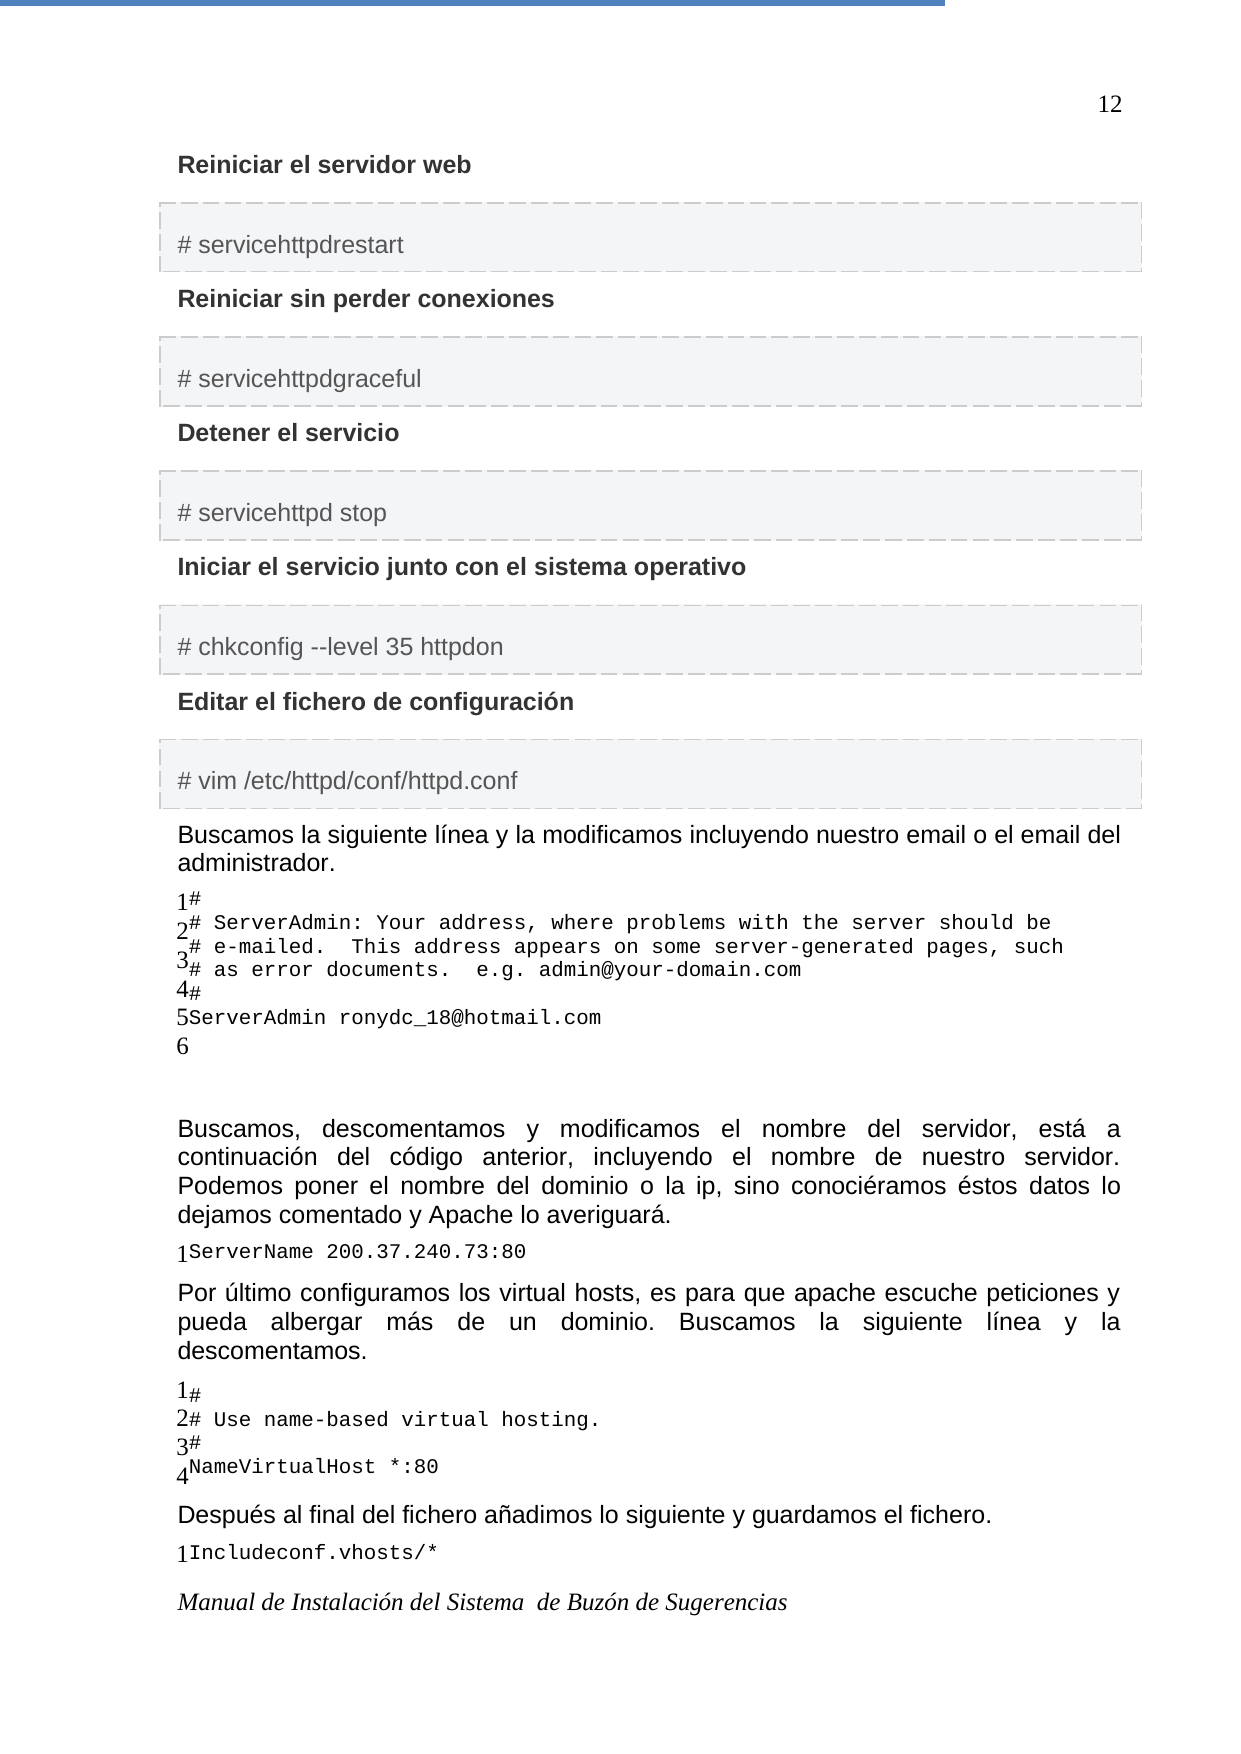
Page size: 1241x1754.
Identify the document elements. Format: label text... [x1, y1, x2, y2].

text # servicehttpdrestart [159, 202, 1142, 272]
subtitle Iniciar el servicio junto con el sistema operativo [177, 549, 1122, 581]
table_header # # Use name-based virtual hosting. # NameVirtualHost *:80 [189, 1375, 601, 1490]
text Por último configuramos los virtual hosts, es para que apache escuche peticiones y pueda albergar más de un dominio. Buscamos la siguiente línea y la descomentamos. [177, 1278, 1122, 1364]
table_header ServerName 200.37.240.73:80 [189, 1239, 526, 1268]
text # chkconfig --level 35 httpdon [159, 604, 1142, 675]
subtitle Reiniciar el servidor web [177, 146, 1122, 179]
text Buscamos la siguiente línea y la modificamos incluyendo nuestro email o el email del administrador. [177, 819, 1122, 877]
subtitle Reiniciar sin perder conexiones [177, 280, 1122, 313]
subtitle Detener el servicio [177, 414, 1122, 447]
text Después al final del fichero añadimos lo siguiente y guardamos el fichero. [177, 1500, 1122, 1529]
subtitle Editar el fichero de configuración [177, 683, 1122, 715]
text # vim /etc/httpd/conf/httpd.conf [159, 739, 1142, 809]
text # servicehttpd stop [159, 470, 1142, 541]
text Buscamos, descomentamos y modificamos el nombre del servidor, está a continuación del código anterior, incluyendo el nombre de nuestro servidor. Podemos poner el nombre del dominio o la ip, sino conociéramos éstos datos lo dejamos comentado y Apache lo averiguará. [177, 1113, 1122, 1228]
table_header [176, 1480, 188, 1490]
table_header # # ServerAdmin: Your address, where problems with the server should be # e-mailed. This address appears on some server-generated pages, such # as error documents. e.g. admin@your-domain.com # ServerAdmin ronydc_18@hotmail.com [189, 888, 1064, 1060]
table_header 1 2 3 4 5 6 [176, 888, 189, 1060]
table_header Includeconf.vhosts/* [189, 1539, 439, 1568]
text # servicehttpdgraceful [159, 336, 1142, 407]
